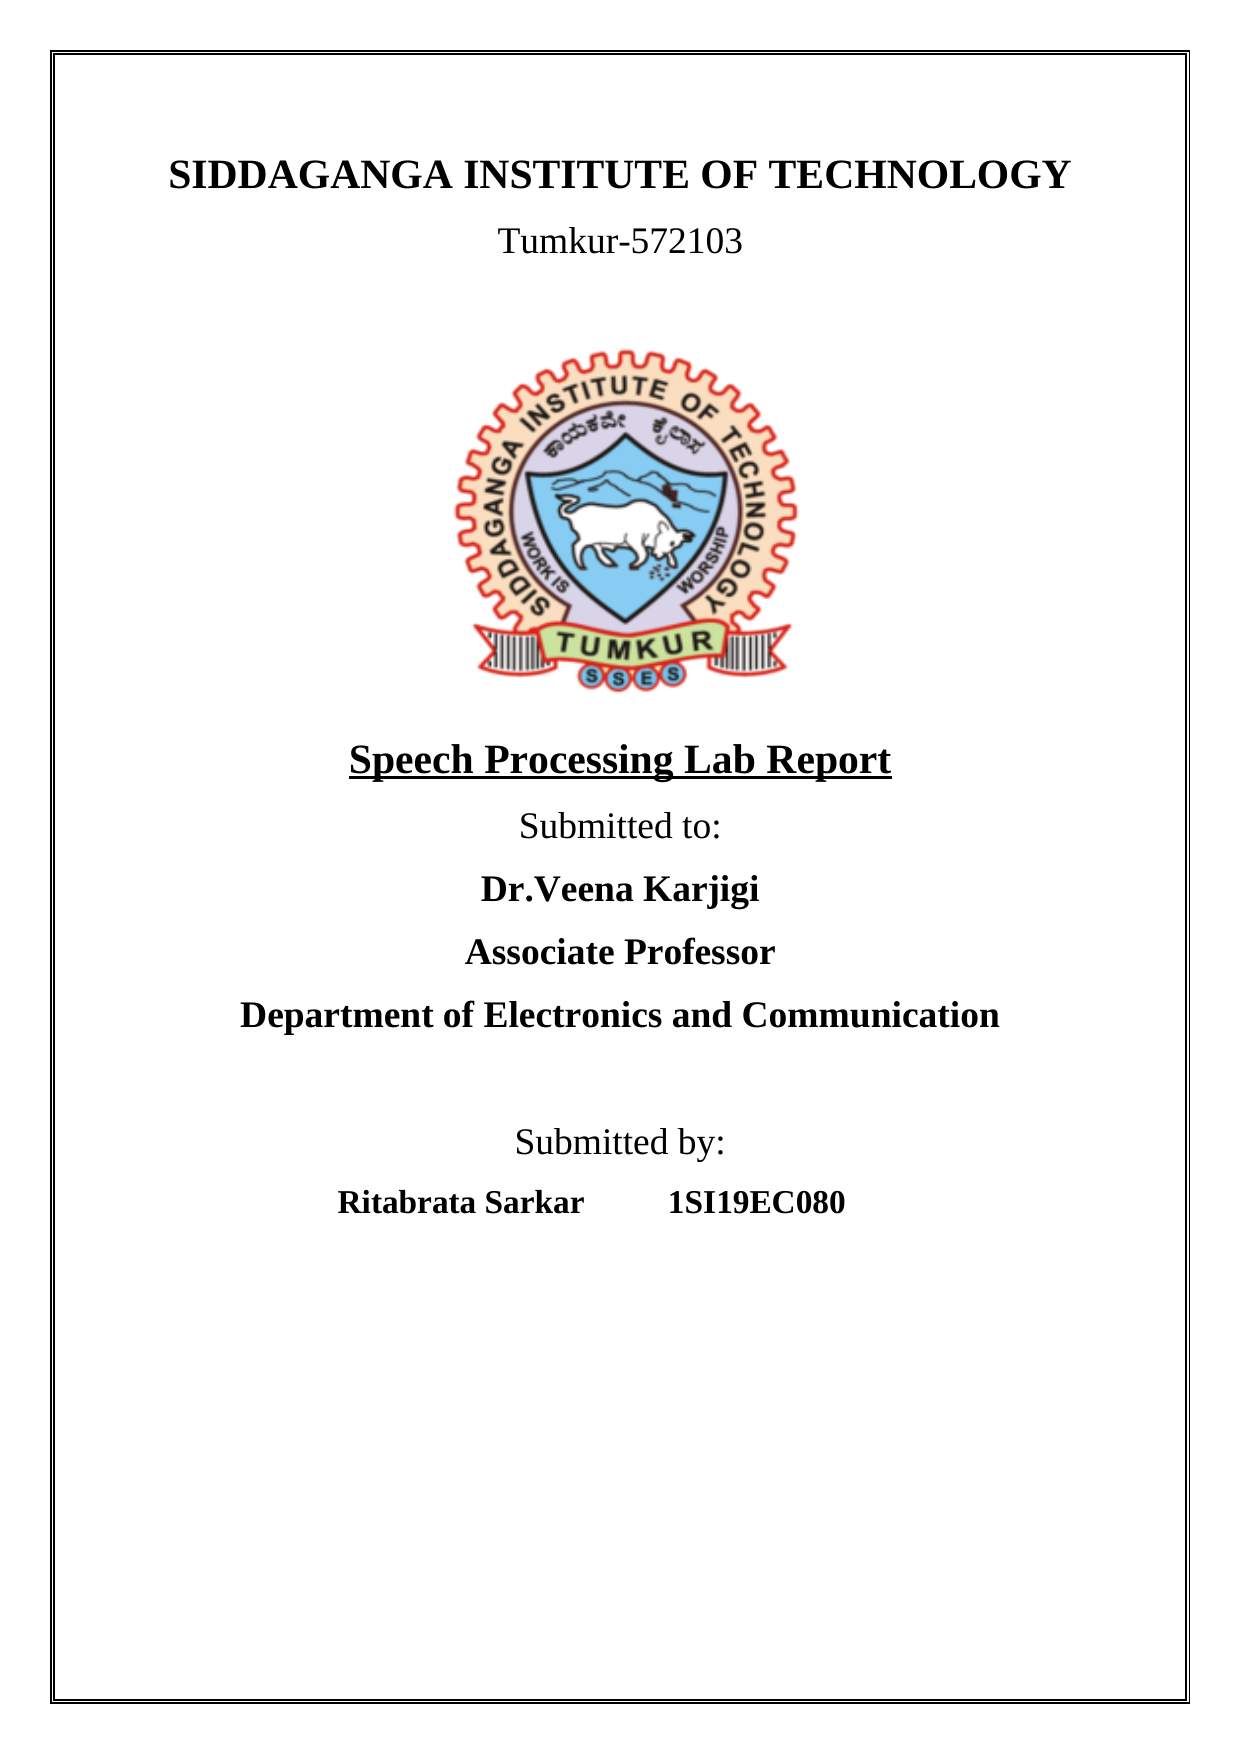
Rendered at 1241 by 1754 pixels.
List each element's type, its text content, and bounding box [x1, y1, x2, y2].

text Tumkur-572103 [150, 218, 1090, 261]
text Speech Processing Lab Report [150, 735, 1090, 783]
text Ritabrata Sarkar 1SI19EC080 [150, 1183, 1090, 1221]
text Submitted to: [150, 803, 1090, 846]
text Associate Professor [150, 930, 1090, 973]
text Submitted by: [150, 1119, 1090, 1162]
picture [423, 344, 817, 716]
text SIDDAGANGA INSTITUTE OF TECHNOLOGY [150, 150, 1090, 198]
text Dr.Veena Karjigi [150, 866, 1090, 909]
text Department of Electronics and Communication [150, 993, 1090, 1036]
